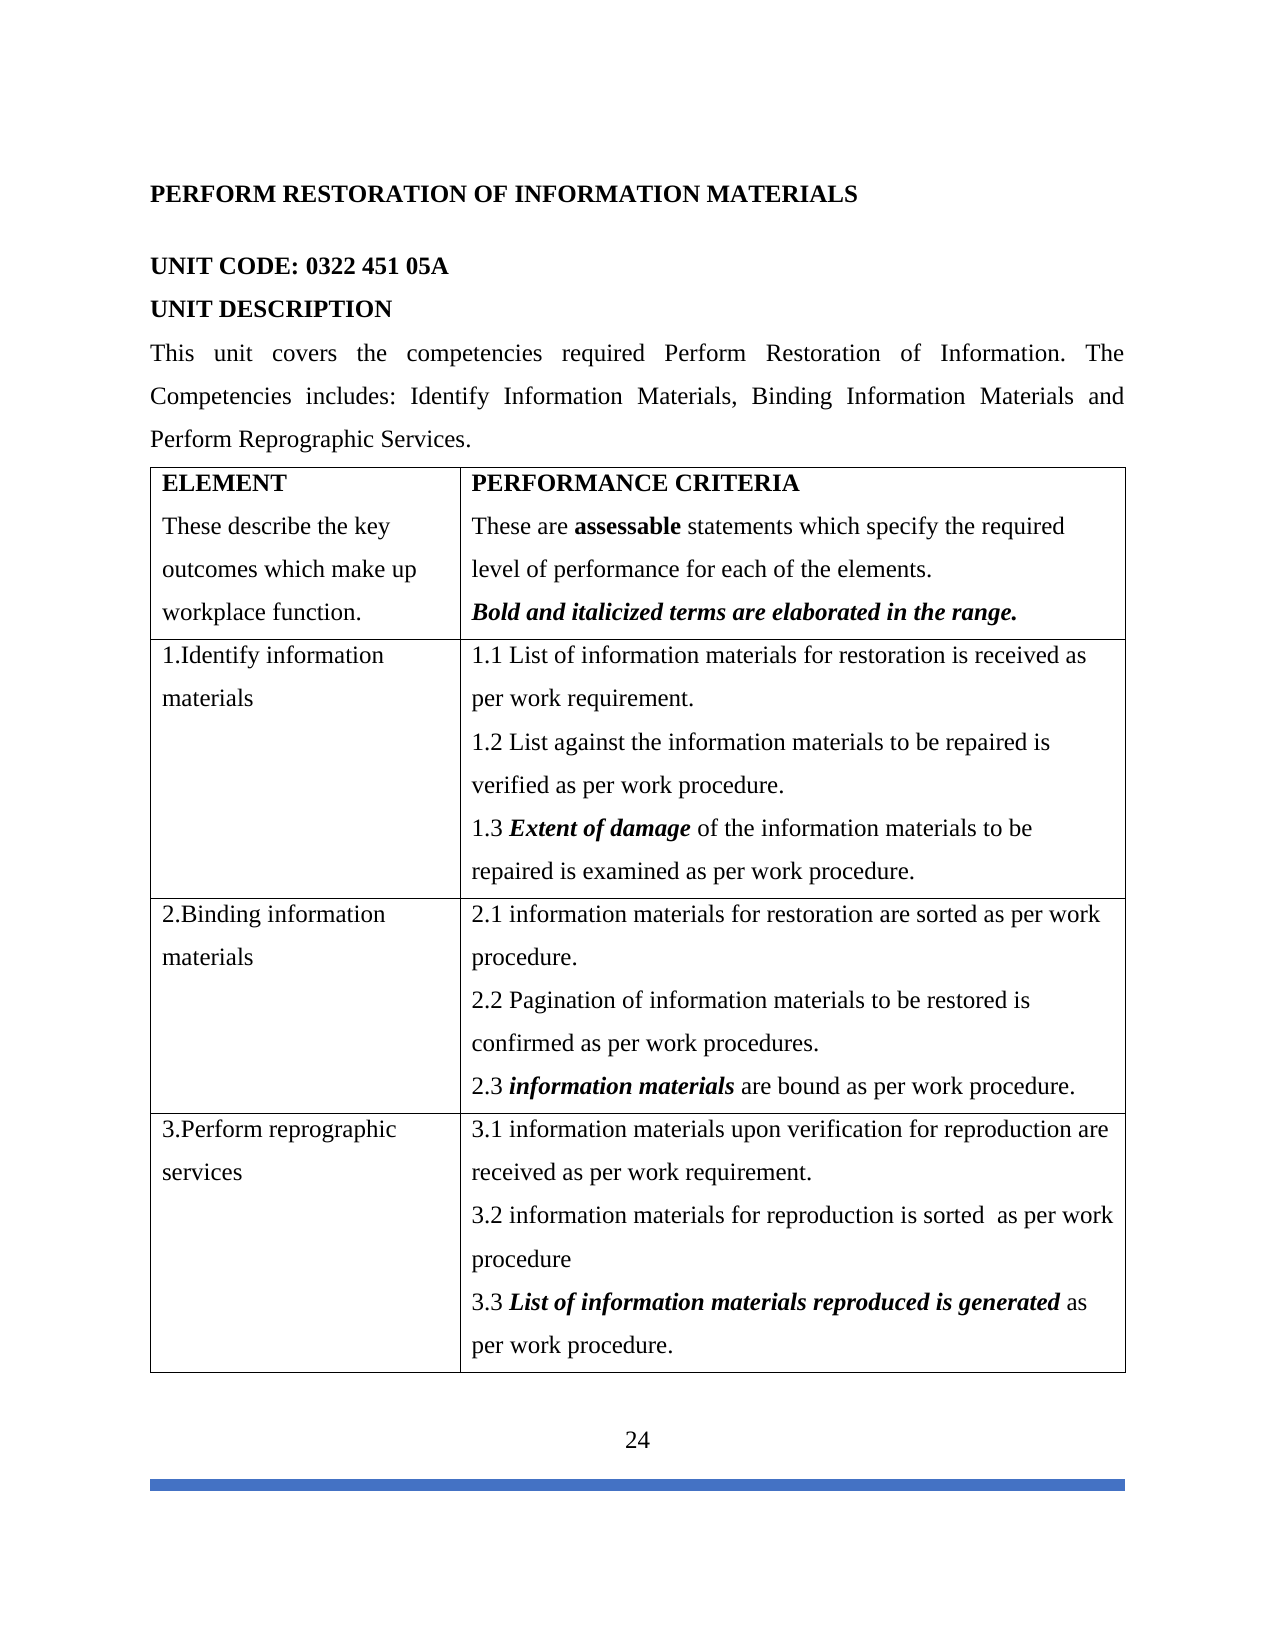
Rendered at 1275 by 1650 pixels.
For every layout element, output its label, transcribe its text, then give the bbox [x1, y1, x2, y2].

table_cell 2.1 information materials for restoration are sorted as per work procedure. 2.2 Pagination of information materials to be restored is confirmed as per work procedures. 2.3 information materials are bound as per work procedure. [461, 899, 1125, 1113]
table_header PERFORMANCE CRITERIA These are assessable statements which specify the required level of performance for each of the elements. Bold and italicized terms are elaborated in the range. [461, 468, 1125, 639]
table_cell 1.1 List of information materials for restoration is received as per work requirement. 1.2 List against the information materials to be repaired is verified as per work procedure. 1.3 Extent of damage of the information materials to be repaired is examined as per work procedure. [461, 640, 1125, 898]
table_header ELEMENT These describe the key outcomes which make up workplace function. [151, 468, 460, 639]
text This unit covers the competencies required Perform Restoration of Information. The Competencies includes: Identify Information Materials, Binding Information Materials and Perform Reprographic Services. [150, 338, 1125, 453]
table_cell 2.Binding information materials [151, 899, 460, 1113]
table_cell 3.Perform reprographic services [151, 1114, 460, 1372]
table_cell 1.Identify information materials [151, 640, 460, 898]
subtitle PERFORM RESTORATION OF INFORMATION MATERIALS [150, 179, 1125, 208]
table_cell 3.1 information materials upon verification for reproduction are received as per work requirement. 3.2 information materials for reproduction is sorted as per work procedure 3.3 List of information materials reproduced is generated as per work procedure. [461, 1114, 1125, 1372]
text UNIT CODE: 0322 451 05A [150, 251, 1125, 280]
text UNIT DESCRIPTION [150, 294, 1125, 323]
